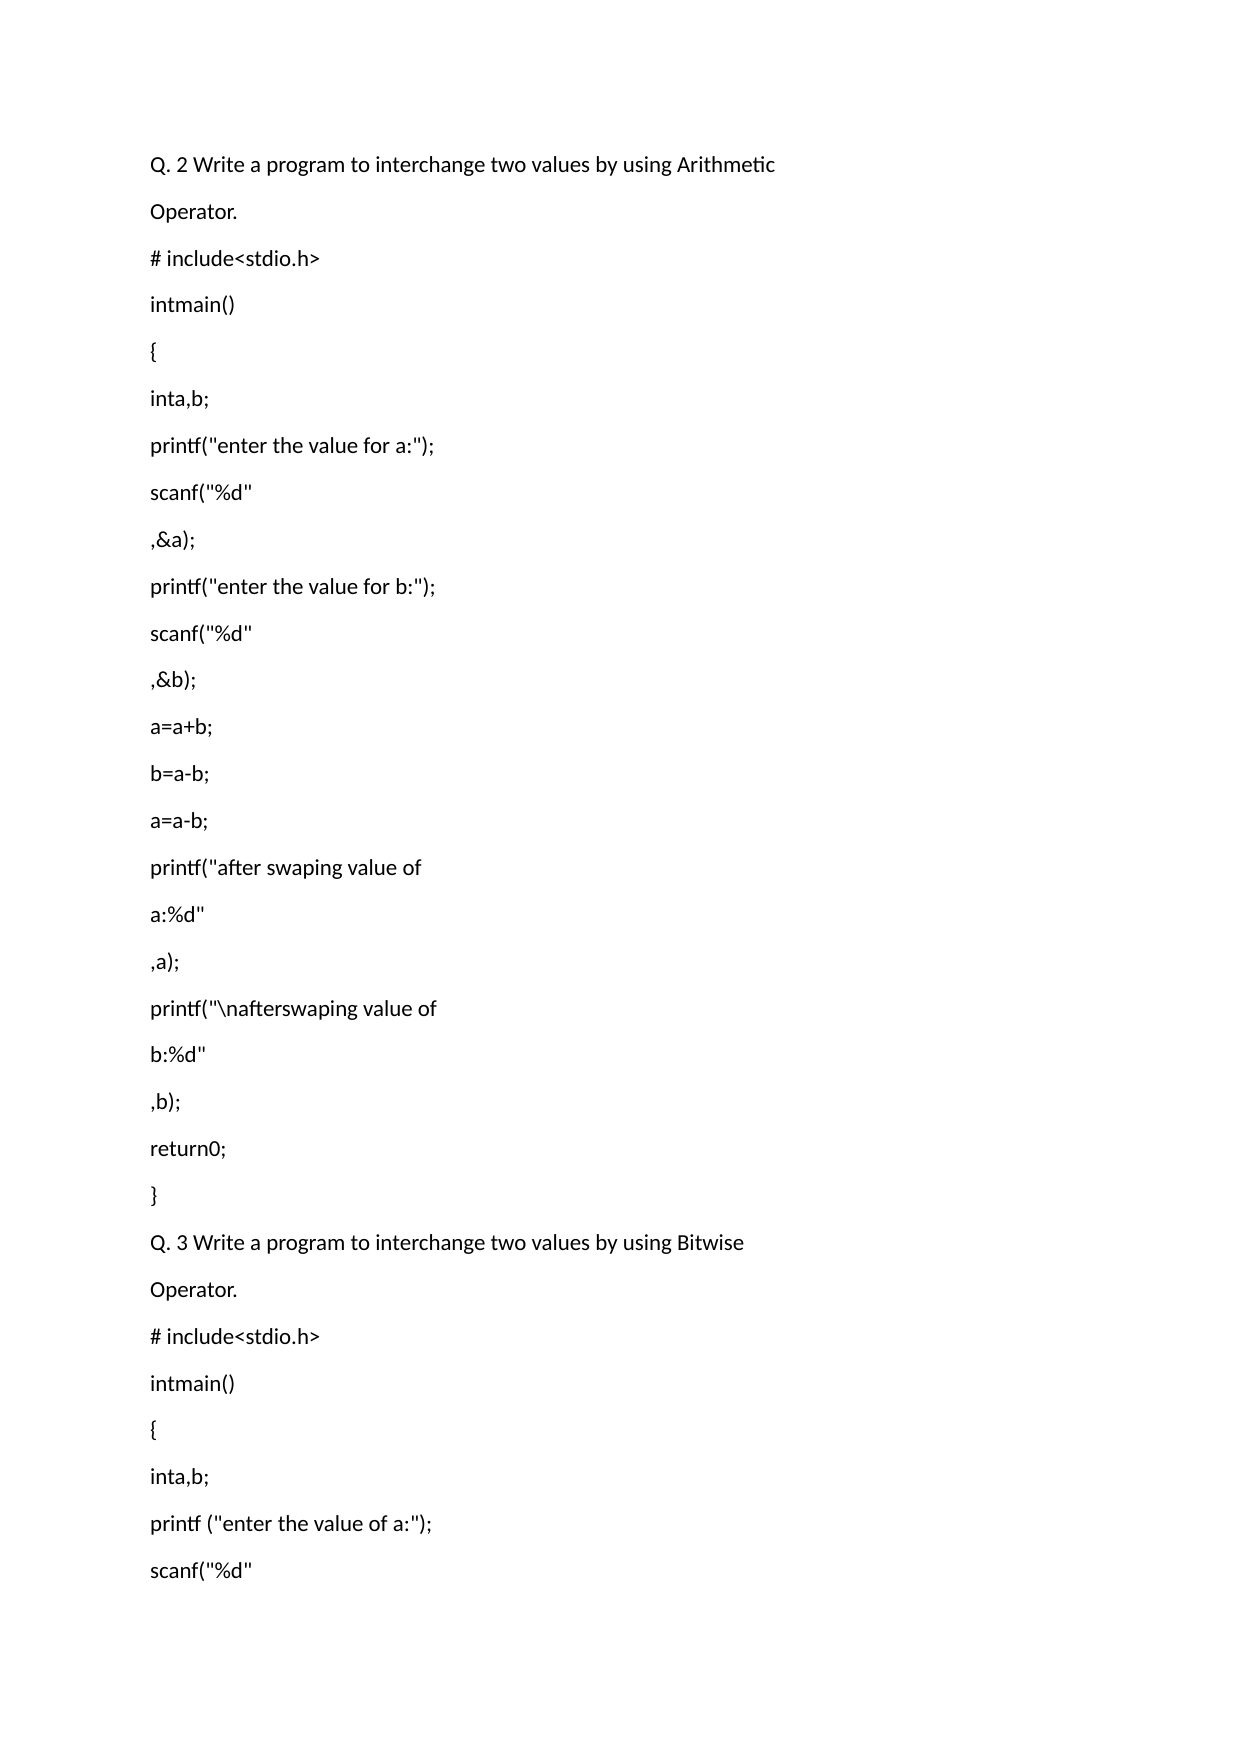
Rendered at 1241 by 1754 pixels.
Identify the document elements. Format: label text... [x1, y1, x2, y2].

text intmain() [150, 1369, 1090, 1397]
text { [150, 337, 1090, 366]
text printf("enter the value for a:"); [150, 431, 1090, 459]
text a=a+b; [150, 712, 1090, 741]
text scanf("%d" [150, 1556, 1090, 1584]
text a=a-b; [150, 806, 1090, 834]
text ,&a); [150, 525, 1090, 553]
text { [150, 1416, 1090, 1444]
text intmain() [150, 291, 1090, 319]
text ,b); [150, 1087, 1090, 1116]
text printf("enter the value for b:"); [150, 572, 1090, 600]
text return0; [150, 1134, 1090, 1162]
text b=a-b; [150, 759, 1090, 787]
text # include<stdio.h> [150, 1322, 1090, 1350]
text ,a); [150, 947, 1090, 975]
text # include<stdio.h> [150, 244, 1090, 272]
text scanf("%d" [150, 619, 1090, 647]
text ,&b); [150, 666, 1090, 694]
text Q. 2 Write a program to interchange two values by using Arithmetic [150, 150, 1090, 178]
text printf("after swaping value of [150, 853, 1090, 881]
text inta,b; [150, 1462, 1090, 1491]
text Operator. [150, 1275, 1090, 1303]
text printf ("enter the value of a:"); [150, 1509, 1090, 1537]
text a:%d" [150, 900, 1090, 928]
text inta,b; [150, 384, 1090, 412]
text Operator. [150, 197, 1090, 225]
text scanf("%d" [150, 478, 1090, 506]
text Q. 3 Write a program to interchange two values by using Bitwise [150, 1228, 1090, 1256]
text b:%d" [150, 1041, 1090, 1069]
text printf("\nafterswaping value of [150, 994, 1090, 1022]
text } [150, 1181, 1090, 1209]
